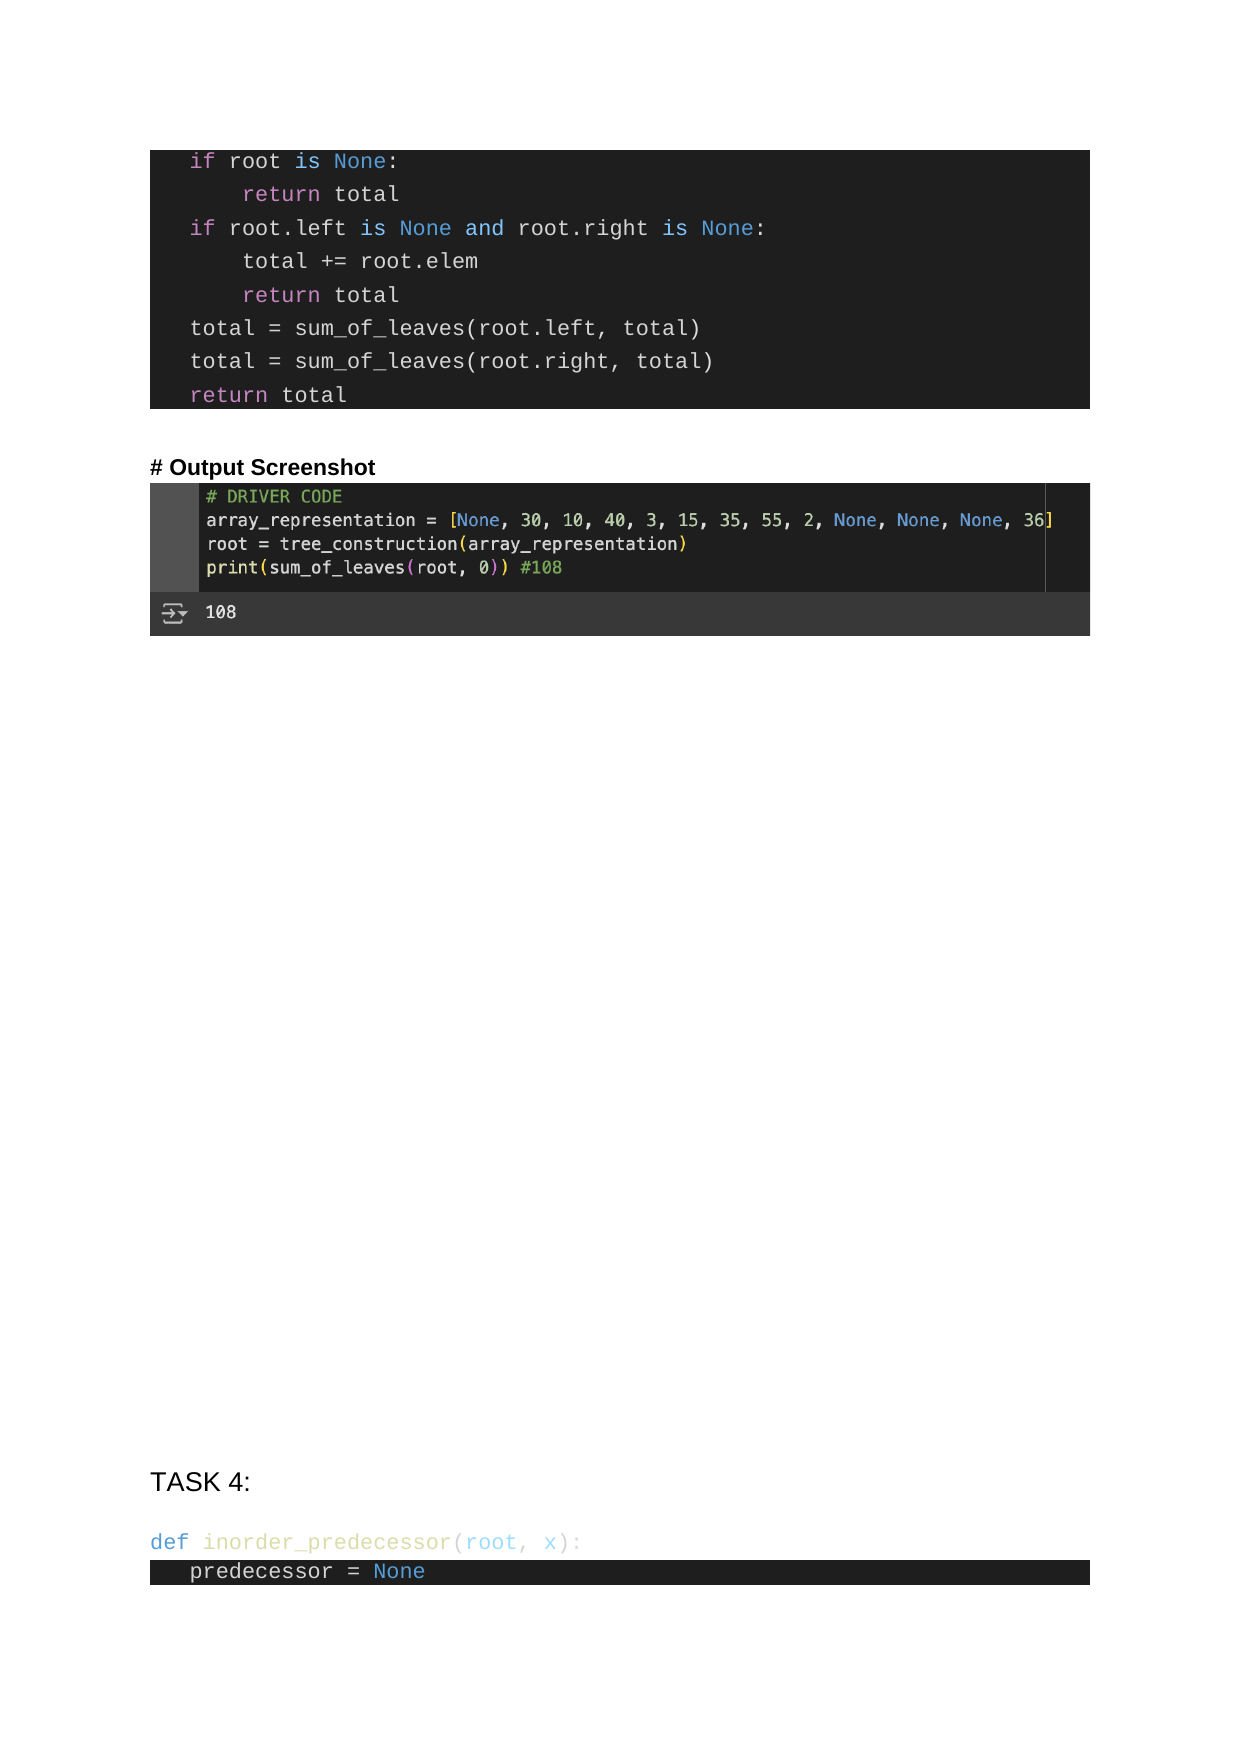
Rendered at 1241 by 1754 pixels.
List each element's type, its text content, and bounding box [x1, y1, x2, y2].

text return total [150, 284, 1090, 308]
text total += root.elem [150, 250, 1090, 275]
text total = sum_of_leaves(root.right, total) [150, 351, 1090, 375]
text predecessor = None [150, 1560, 1090, 1585]
text TASK 4: [150, 1466, 1090, 1528]
text if root.left is None and root.right is None: [150, 217, 1090, 242]
picture [150, 483, 1091, 636]
text # Output Screenshot [150, 453, 1090, 480]
text def inorder_predecessor(root, x): [150, 1531, 1090, 1556]
text return total [150, 183, 1090, 208]
text if root is None: [150, 150, 1090, 175]
text return total [150, 384, 1090, 409]
text total = sum_of_leaves(root.left, total) [150, 317, 1090, 342]
